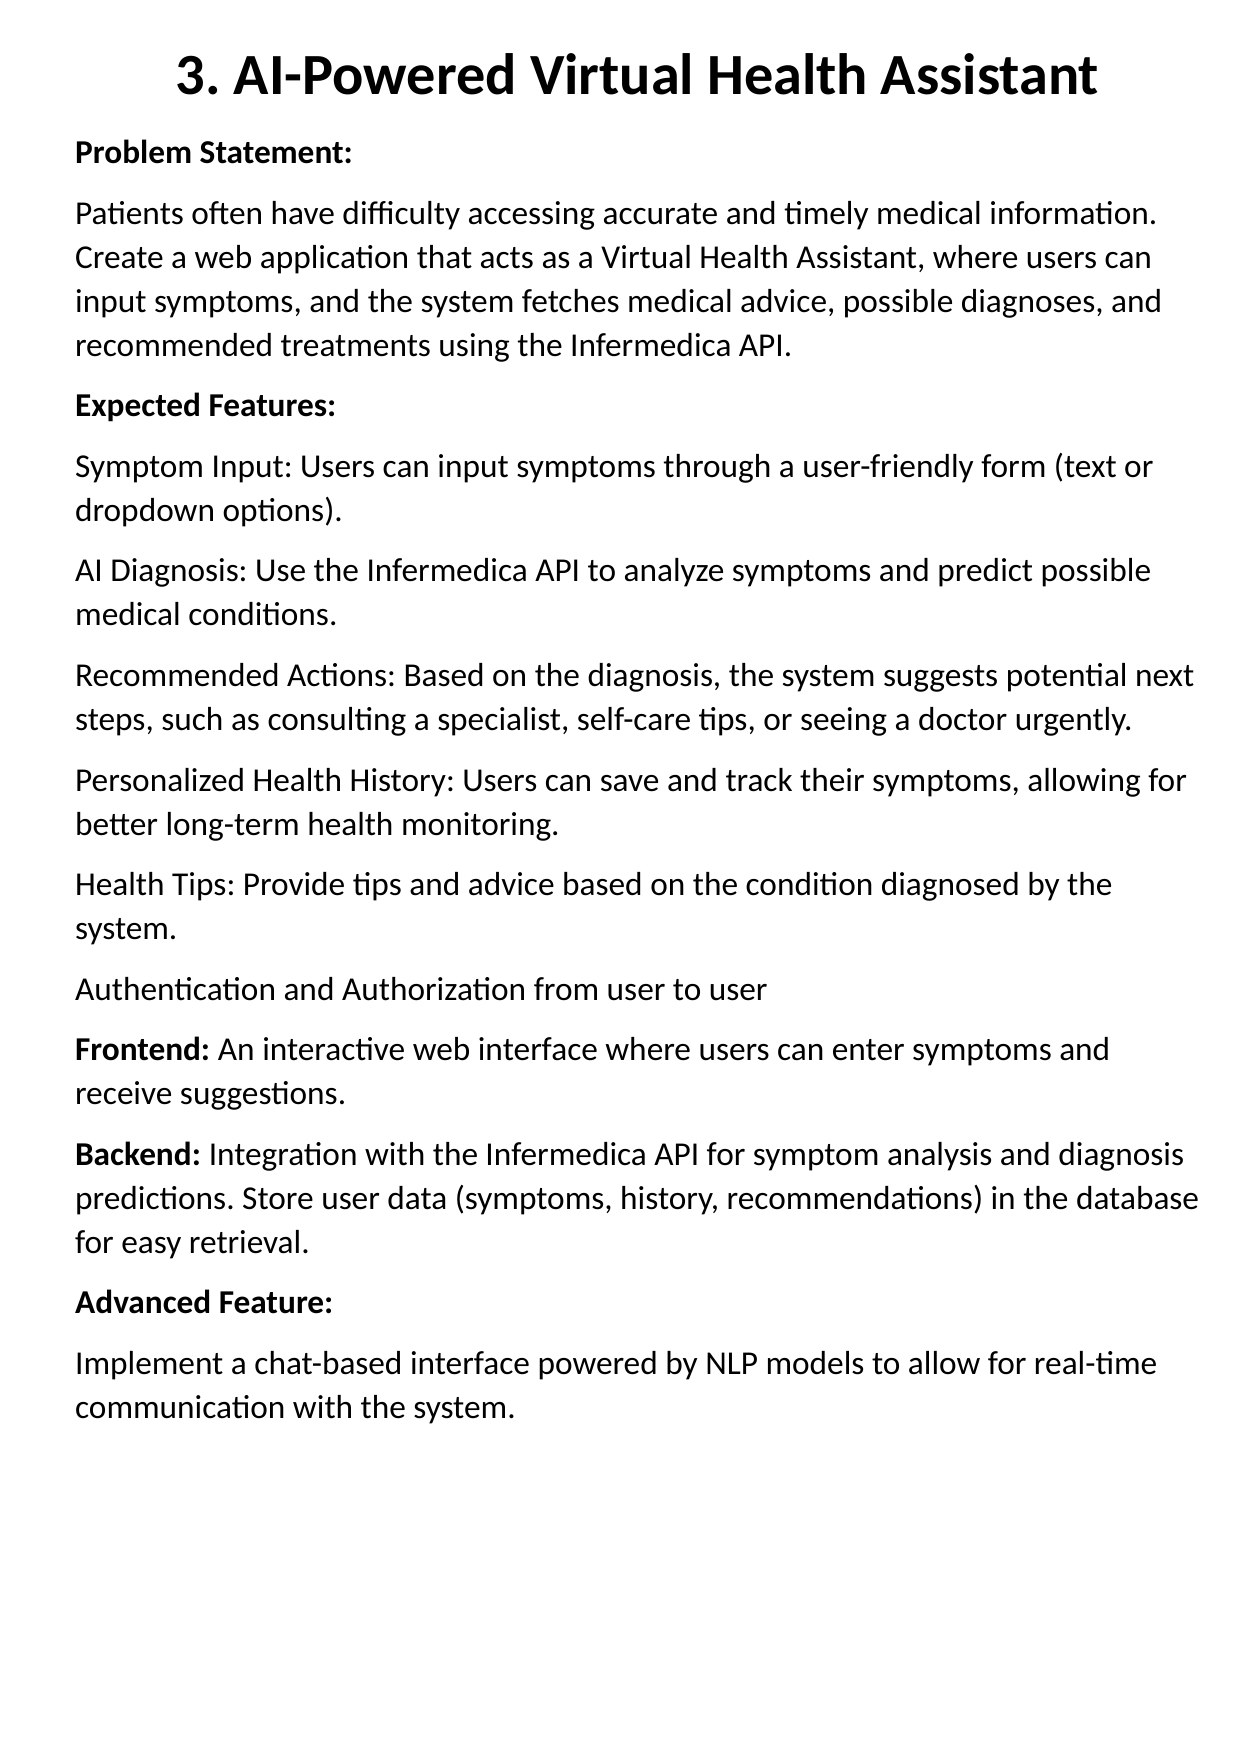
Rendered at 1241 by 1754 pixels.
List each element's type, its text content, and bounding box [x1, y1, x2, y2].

text Authentication and Authorization from user to user [75, 968, 1200, 1008]
text Symptom Input: Users can input symptoms through a user-friendly form (text or dropdown options). [75, 445, 1200, 529]
text Expected Features: [75, 384, 1200, 425]
text Health Tips: Provide tips and advice based on the condition diagnosed by the system. [75, 863, 1200, 948]
text Implement a chat-based interface powered by NLP models to allow for real-time communication with the system. [75, 1342, 1200, 1427]
text Personalized Health History: Users can save and track their symptoms, allowing for better long-term health monitoring. [75, 758, 1200, 843]
text Problem Statement: [75, 131, 1200, 172]
text AI Diagnosis: Use the Infermedica API to analyze symptoms and predict possible medical conditions. [75, 549, 1200, 634]
text Frontend: An interactive web interface where users can enter symptoms and receive suggestions. [75, 1028, 1200, 1113]
text Recommended Actions: Based on the diagnosis, the system suggests potential next steps, such as consulting a specialist, self-care tips, or seeing a doctor urgently. [75, 654, 1200, 739]
text 3. AI-Powered Virtual Health Assistant [75, 37, 1200, 109]
text Backend: Integration with the Infermedica API for symptom analysis and diagnosis predictions. Store user data (symptoms, history, recommendations) in the database for easy retrieval. [75, 1133, 1200, 1262]
text Advanced Feature: [75, 1281, 1200, 1322]
text Patients often have difficulty accessing accurate and timely medical information. Create a web application that acts as a Virtual Health Assistant, where users can input symptoms, and the system fetches medical advice, possible diagnoses, and recommended treatments using the Infermedica API. [75, 192, 1200, 364]
